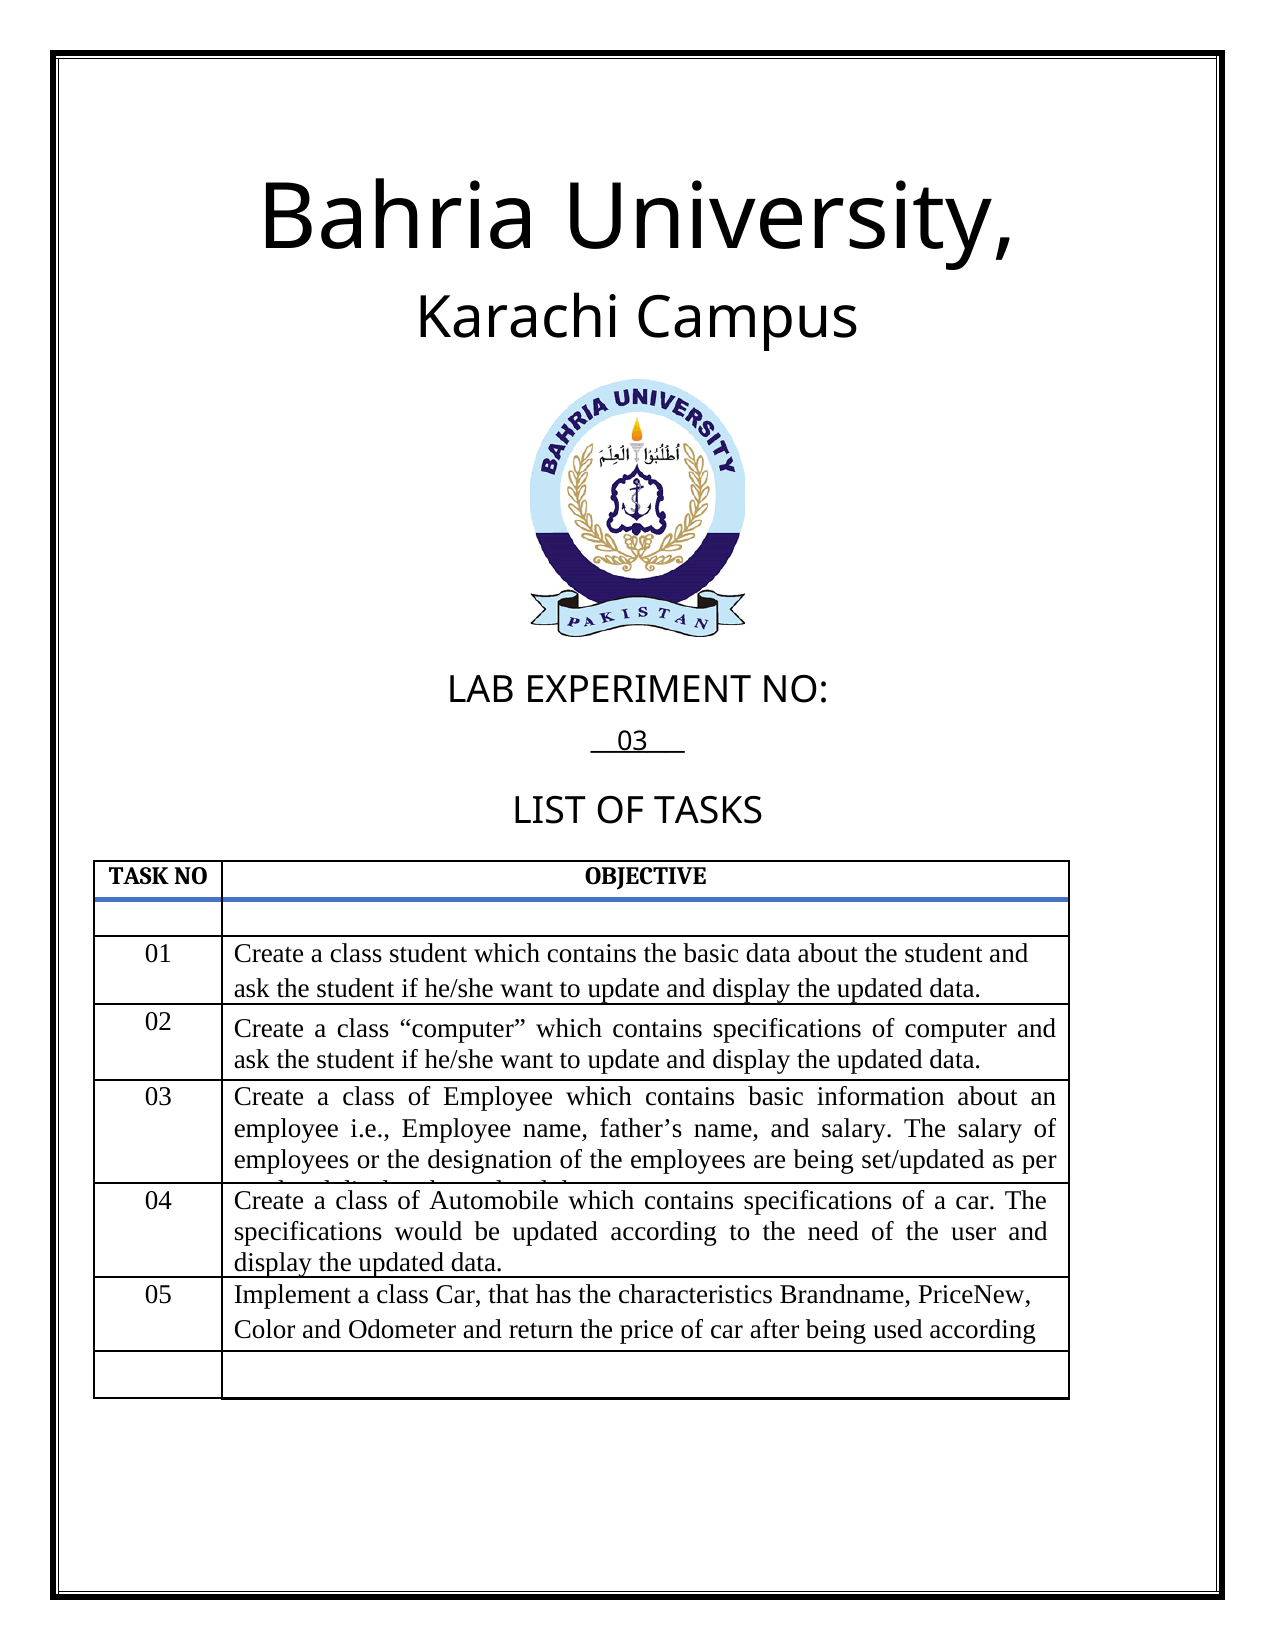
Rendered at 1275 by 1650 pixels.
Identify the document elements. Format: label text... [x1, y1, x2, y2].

text Bahria University, [150, 150, 1125, 275]
text LIST OF TASKS [150, 783, 1125, 834]
table_cell Create a class of Automobile which contains specifications of a car. The specifications would be updated according to the need of the user and display the updated data. [223, 1184, 1068, 1276]
table_cell [95, 1352, 221, 1397]
table_cell 05 [95, 1278, 221, 1350]
table_cell [223, 902, 1068, 934]
table_cell 04 [95, 1184, 221, 1276]
table_cell 01 [95, 937, 221, 1003]
table_header TASK NO [95, 862, 221, 897]
text Karachi Campus [150, 275, 1125, 354]
text LAB EXPERIMENT NO: [150, 662, 1125, 713]
table_cell Implement a class Car, that has the characteristics Brandname, PriceNew, Color and Odometer and return the price of car after being used according to given formula. [223, 1278, 1068, 1350]
table_cell 02 [95, 1005, 221, 1078]
table_header OBJECTIVE [223, 862, 1068, 897]
table_cell [223, 1352, 1068, 1397]
picture [529, 379, 746, 637]
table_cell Create a class of Employee which contains basic information about an employee i.e., Employee name, father’s name, and salary. The salary of employees or the designation of the employees are being set/updated as per need and display the updated data. [223, 1081, 1068, 1182]
table_cell 03 [95, 1081, 221, 1182]
table_cell Create a class “computer” which contains specifications of computer and ask the student if he/she want to update and display the updated data. [223, 1005, 1068, 1078]
table_cell [95, 902, 221, 934]
table_cell Create a class student which contains the basic data about the student and ask the student if he/she want to update and display the updated data. [223, 937, 1068, 1003]
text _____ [150, 713, 1125, 756]
